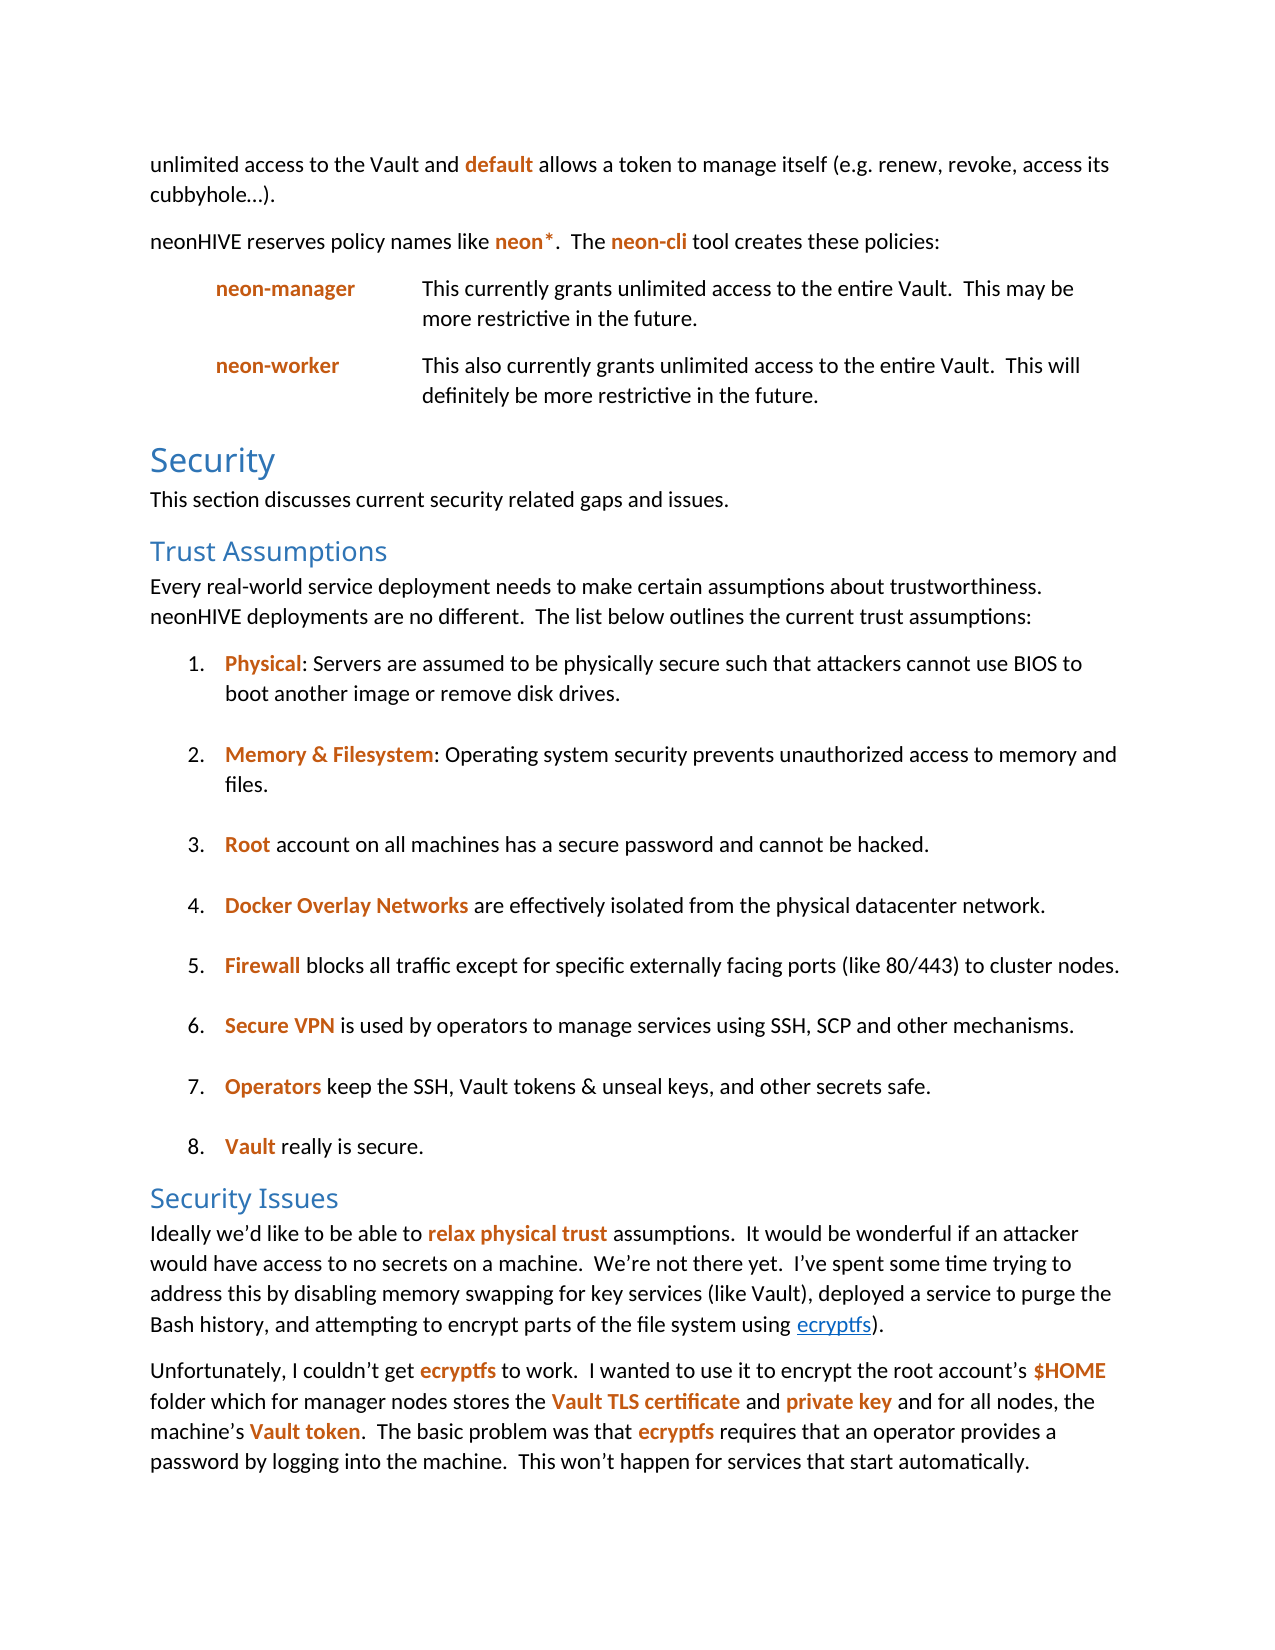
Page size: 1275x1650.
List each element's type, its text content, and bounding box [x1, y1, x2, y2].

text Unfortunately, I couldn’t get ecryptfs to work. I wanted to use it to encrypt the root account’s $HOME folder which for manager nodes stores the Vault TLS certificate and private key and for all nodes, the machine’s Vault token. The basic problem was that ecryptfs requires that an operator provides a password by logging into the machine. This won’t happen for services that start automatically. [150, 1357, 1125, 1475]
text Every real-world service deployment needs to make certain assumptions about trustworthiness. neonHIVE deployments are no different. The list below outlines the current trust assumptions: [150, 572, 1125, 630]
subtitle Trust Assumptions [150, 532, 1125, 569]
list Firewall blocks all traffic except for specific externally facing ports (like 80/443) to cluster nodes. [187, 951, 1125, 1009]
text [150, 150, 1125, 208]
list Physical: Servers are assumed to be physically secure such that attackers cannot use BIOS to boot another image or remove disk drives. [187, 649, 1125, 738]
text Ideally we’d like to be able to relax physical trust assumptions. It would be wonderful if an attacker would have access to no secrets on a machine. We’re not there yet. I’ve spent some time trying to address this by disabling memory swapping for key services (like Vault), deployed a service to purge the Bash history, and attempting to encrypt parts of the file system using ecryptfs). [150, 1219, 1125, 1338]
subtitle Security Issues [150, 1179, 1125, 1216]
list Secure VPN is used by operators to manage services using SSH, SCP and other mechanisms. [187, 1012, 1125, 1070]
text neonHIVE reserves policy names like neon*. The neon-cli tool creates these policies: [150, 227, 1125, 255]
list Memory & Filesystem: Operating system security prevents unauthorized access to memory and files. [187, 740, 1125, 828]
list Docker Overlay Networks are effectively isolated from the physical datacenter network. [187, 891, 1125, 949]
text neon-worker This also currently grants unlimited access to the entire Vault. This will definitely be more restrictive in the future. [216, 351, 1125, 409]
list Root account on all machines has a secure password and cannot be hacked. [187, 830, 1125, 889]
list Operators keep the SSH, Vault tokens & unseal keys, and other secrets safe. [187, 1072, 1125, 1130]
text This section discusses current security related gaps and issues. [150, 485, 1125, 513]
text neon-manager This currently grants unlimited access to the entire Vault. This may be more restrictive in the future. [216, 274, 1125, 332]
list Vault really is secure. [187, 1132, 1125, 1161]
subtitle Security [150, 436, 1125, 482]
